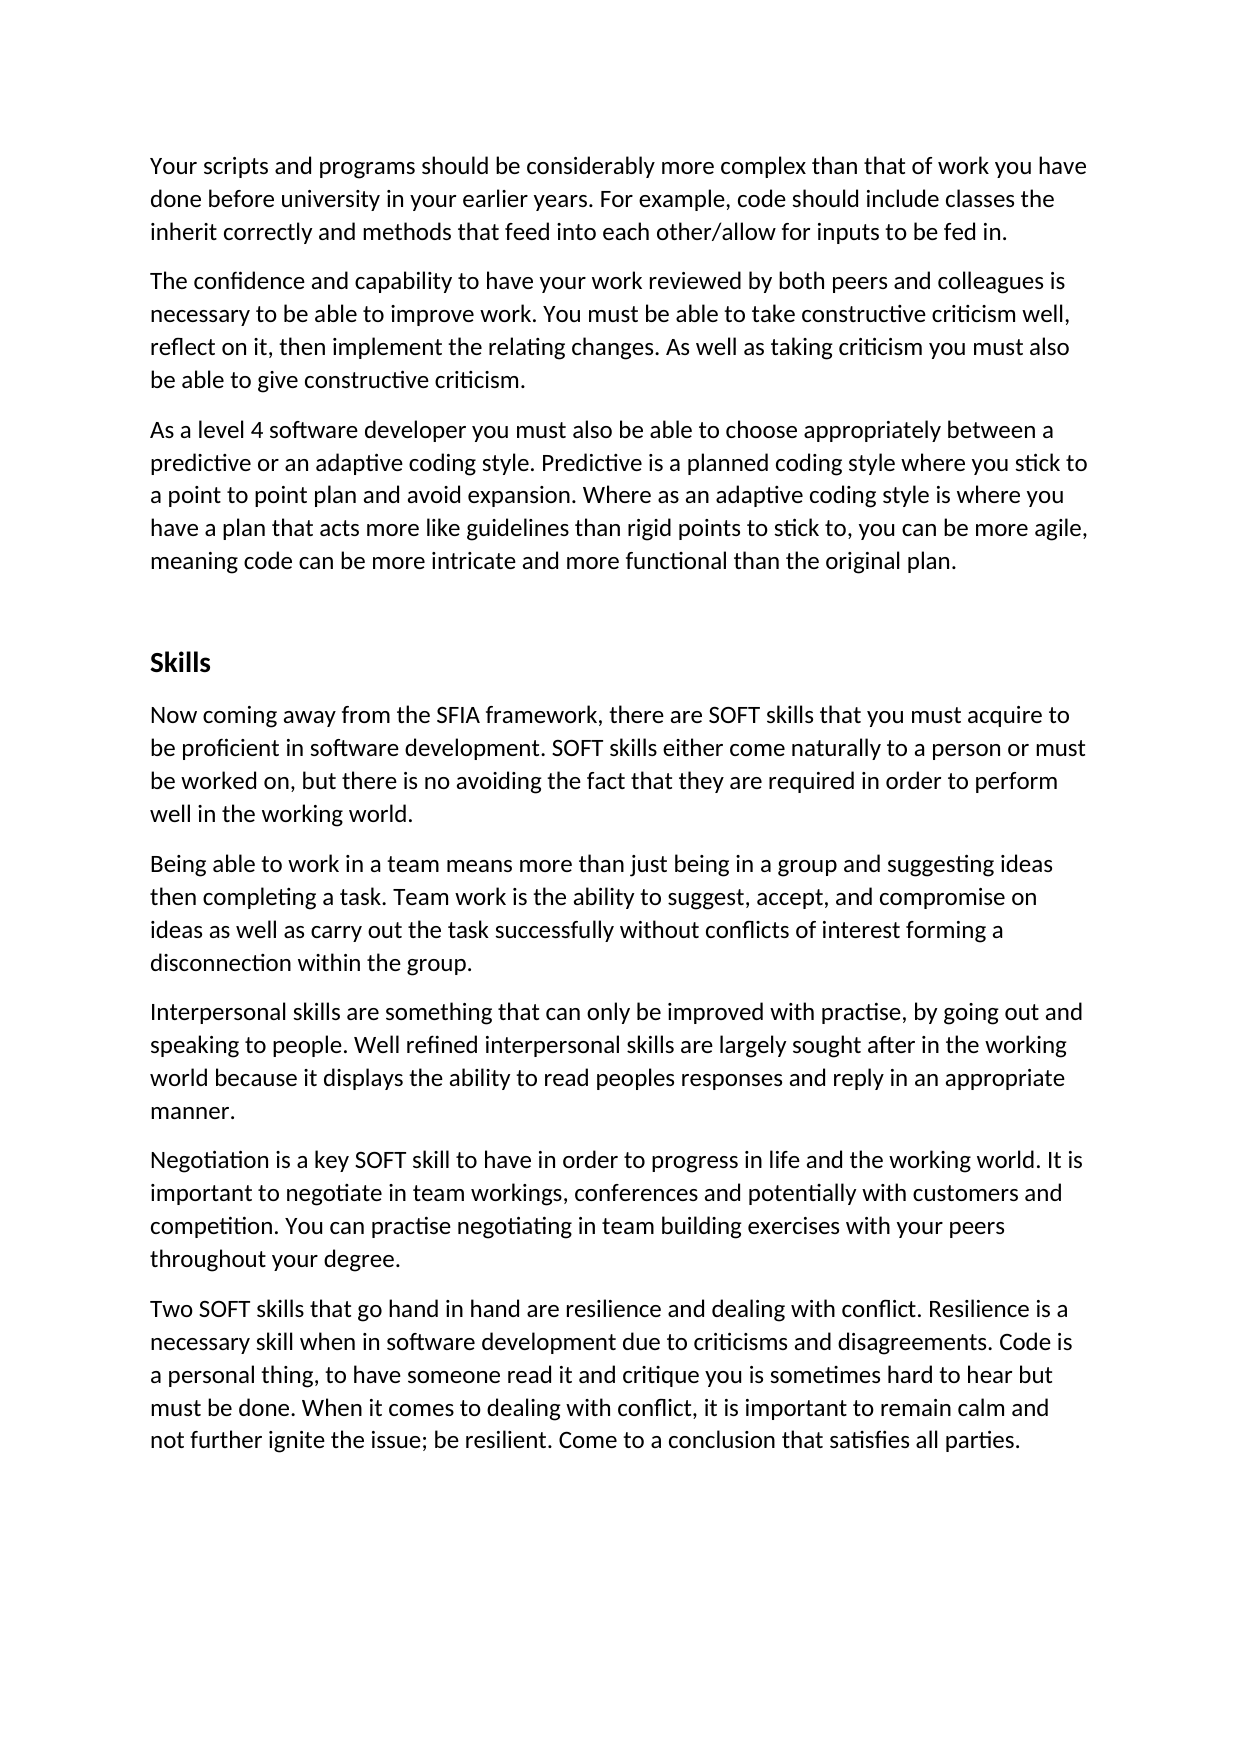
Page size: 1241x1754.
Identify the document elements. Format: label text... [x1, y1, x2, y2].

text Skills [150, 644, 1090, 680]
text Two SOFT skills that go hand in hand are resilience and dealing with conflict. Resilience is a necessary skill when in software development due to criticisms and disagreements. Code is a personal thing, to have someone read it and critique you is sometimes hard to hear but must be done. When it comes to dealing with conflict, it is important to remain calm and not further ignite the issue; be resilient. Come to a conclusion that satisfies all parties. [150, 1293, 1090, 1455]
text Now coming away from the SFIA framework, there are SOFT skills that you must acquire to be proficient in software development. SOFT skills either come naturally to a person or must be worked on, but there is no avoiding the fact that they are required in order to perform well in the working world. [150, 700, 1090, 829]
text Being able to work in a team means more than just being in a group and suggesting ideas then completing a task. Team work is the ability to suggest, accept, and compromise on ideas as well as carry out the task successfully without conflicts of interest forming a disconnection within the group. [150, 848, 1090, 977]
text Your scripts and programs should be considerably more complex than that of work you have done before university in your earlier years. For example, code should include classes the inherit correctly and methods that feed into each other/allow for inputs to be fed in. [150, 150, 1090, 246]
text The confidence and capability to have your work reviewed by both peers and colleagues is necessary to be able to improve work. You must be able to take constructive criticism well, reflect on it, then implement the relating changes. As well as taking criticism you must also be able to give constructive criticism. [150, 265, 1090, 395]
text Negotiation is a key SOFT skill to have in order to progress in life and the working world. It is important to negotiate in team workings, conferences and potentially with customers and competition. You can practise negotiating in team building exercises with your peers throughout your degree. [150, 1145, 1090, 1274]
text Interpersonal skills are something that can only be improved with practise, by going out and speaking to people. Well refined interpersonal skills are largely sought after in the working world because it displays the ability to read peoples responses and reply in an appropriate manner. [150, 996, 1090, 1126]
text As a level 4 software developer you must also be able to choose appropriately between a predictive or an adaptive coding style. Predictive is a planned coding style where you stick to a point to point plan and avoid expansion. Where as an adaptive coding style is where you have a plan that acts more like guidelines than rigid points to stick to, you can be more agile, meaning code can be more intricate and more functional than the original plan. [150, 414, 1090, 576]
